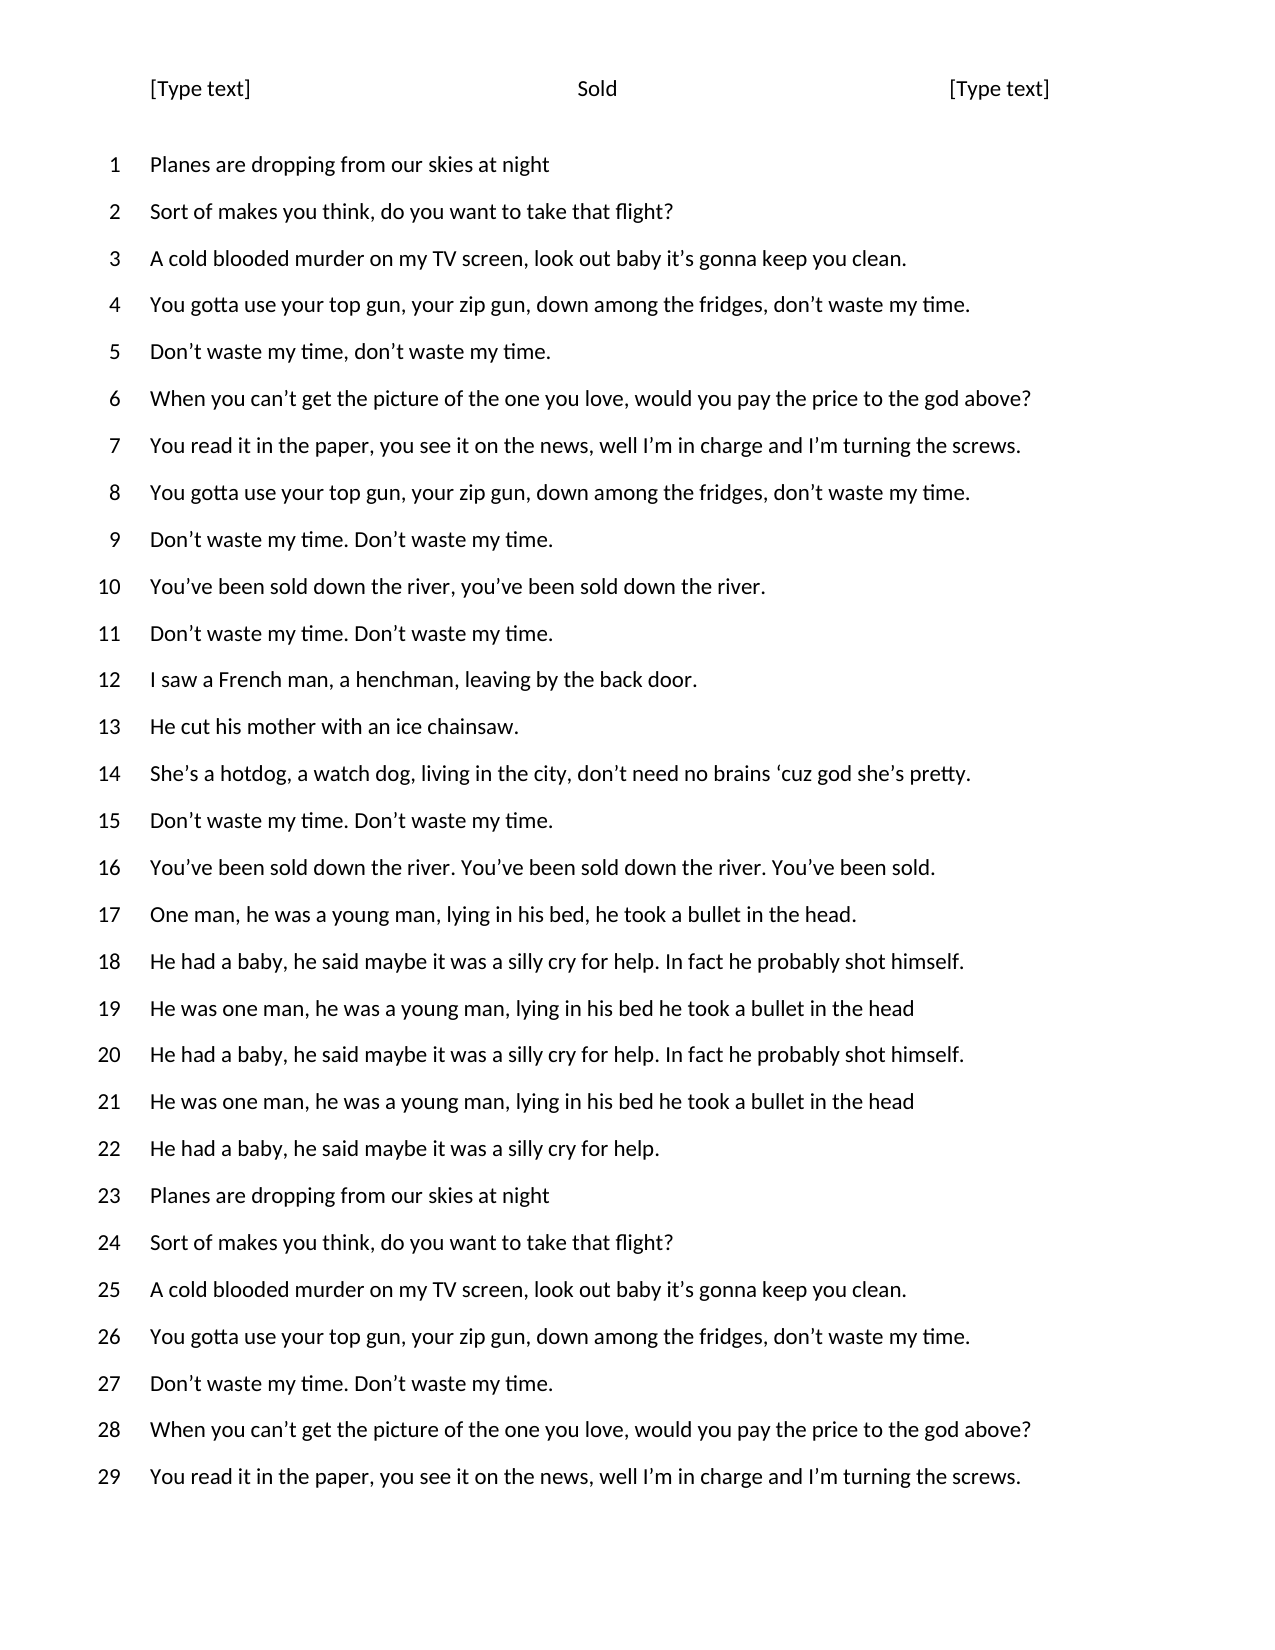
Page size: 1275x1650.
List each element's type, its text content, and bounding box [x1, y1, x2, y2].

text She’s a hotdog, a watch dog, living in the city, don’t need no brains ‘cuz god she’s pretty. [150, 759, 1125, 787]
text Sort of makes you think, do you want to take that flight? [150, 197, 1125, 225]
text When you can’t get the picture of the one you love, would you pay the price to the god above? [150, 1416, 1125, 1444]
text Planes are dropping from our skies at night [150, 1181, 1125, 1209]
text You gotta use your top gun, your zip gun, down among the fridges, don’t waste my time. [150, 1322, 1125, 1350]
text Don’t waste my time. Don’t waste my time. [150, 1369, 1125, 1397]
text He was one man, he was a young man, lying in his bed he took a bullet in the head [150, 994, 1125, 1022]
text He was one man, he was a young man, lying in his bed he took a bullet in the head [150, 1087, 1125, 1116]
text When you can’t get the picture of the one you love, would you pay the price to the god above? [150, 384, 1125, 412]
text He had a baby, he said maybe it was a silly cry for help. In fact he probably shot himself. [150, 947, 1125, 975]
text A cold blooded murder on my TV screen, look out baby it’s gonna keep you clean. [150, 1275, 1125, 1303]
text He had a baby, he said maybe it was a silly cry for help. In fact he probably shot himself. [150, 1041, 1125, 1069]
text Don’t waste my time. Don’t waste my time. [150, 806, 1125, 834]
text He had a baby, he said maybe it was a silly cry for help. [150, 1134, 1125, 1162]
text You gotta use your top gun, your zip gun, down among the fridges, don’t waste my time. [150, 478, 1125, 506]
text You gotta use your top gun, your zip gun, down among the fridges, don’t waste my time. [150, 291, 1125, 319]
text You’ve been sold down the river, you’ve been sold down the river. [150, 572, 1125, 600]
text You’ve been sold down the river. You’ve been sold down the river. You’ve been sold. [150, 853, 1125, 881]
text Sort of makes you think, do you want to take that flight? [150, 1228, 1125, 1256]
text Don’t waste my time. Don’t waste my time. [150, 619, 1125, 647]
text You read it in the paper, you see it on the news, well I’m in charge and I’m turning the screws. [150, 431, 1125, 459]
text Don’t waste my time. Don’t waste my time. [150, 525, 1125, 553]
text You read it in the paper, you see it on the news, well I’m in charge and I’m turning the screws. [150, 1462, 1125, 1491]
text One man, he was a young man, lying in his bed, he took a bullet in the head. [150, 900, 1125, 928]
text He cut his mother with an ice chainsaw. [150, 712, 1125, 741]
text I saw a French man, a henchman, leaving by the back door. [150, 666, 1125, 694]
text Planes are dropping from our skies at night [150, 150, 1125, 178]
text Don’t waste my time, don’t waste my time. [150, 337, 1125, 366]
text A cold blooded murder on my TV screen, look out baby it’s gonna keep you clean. [150, 244, 1125, 272]
